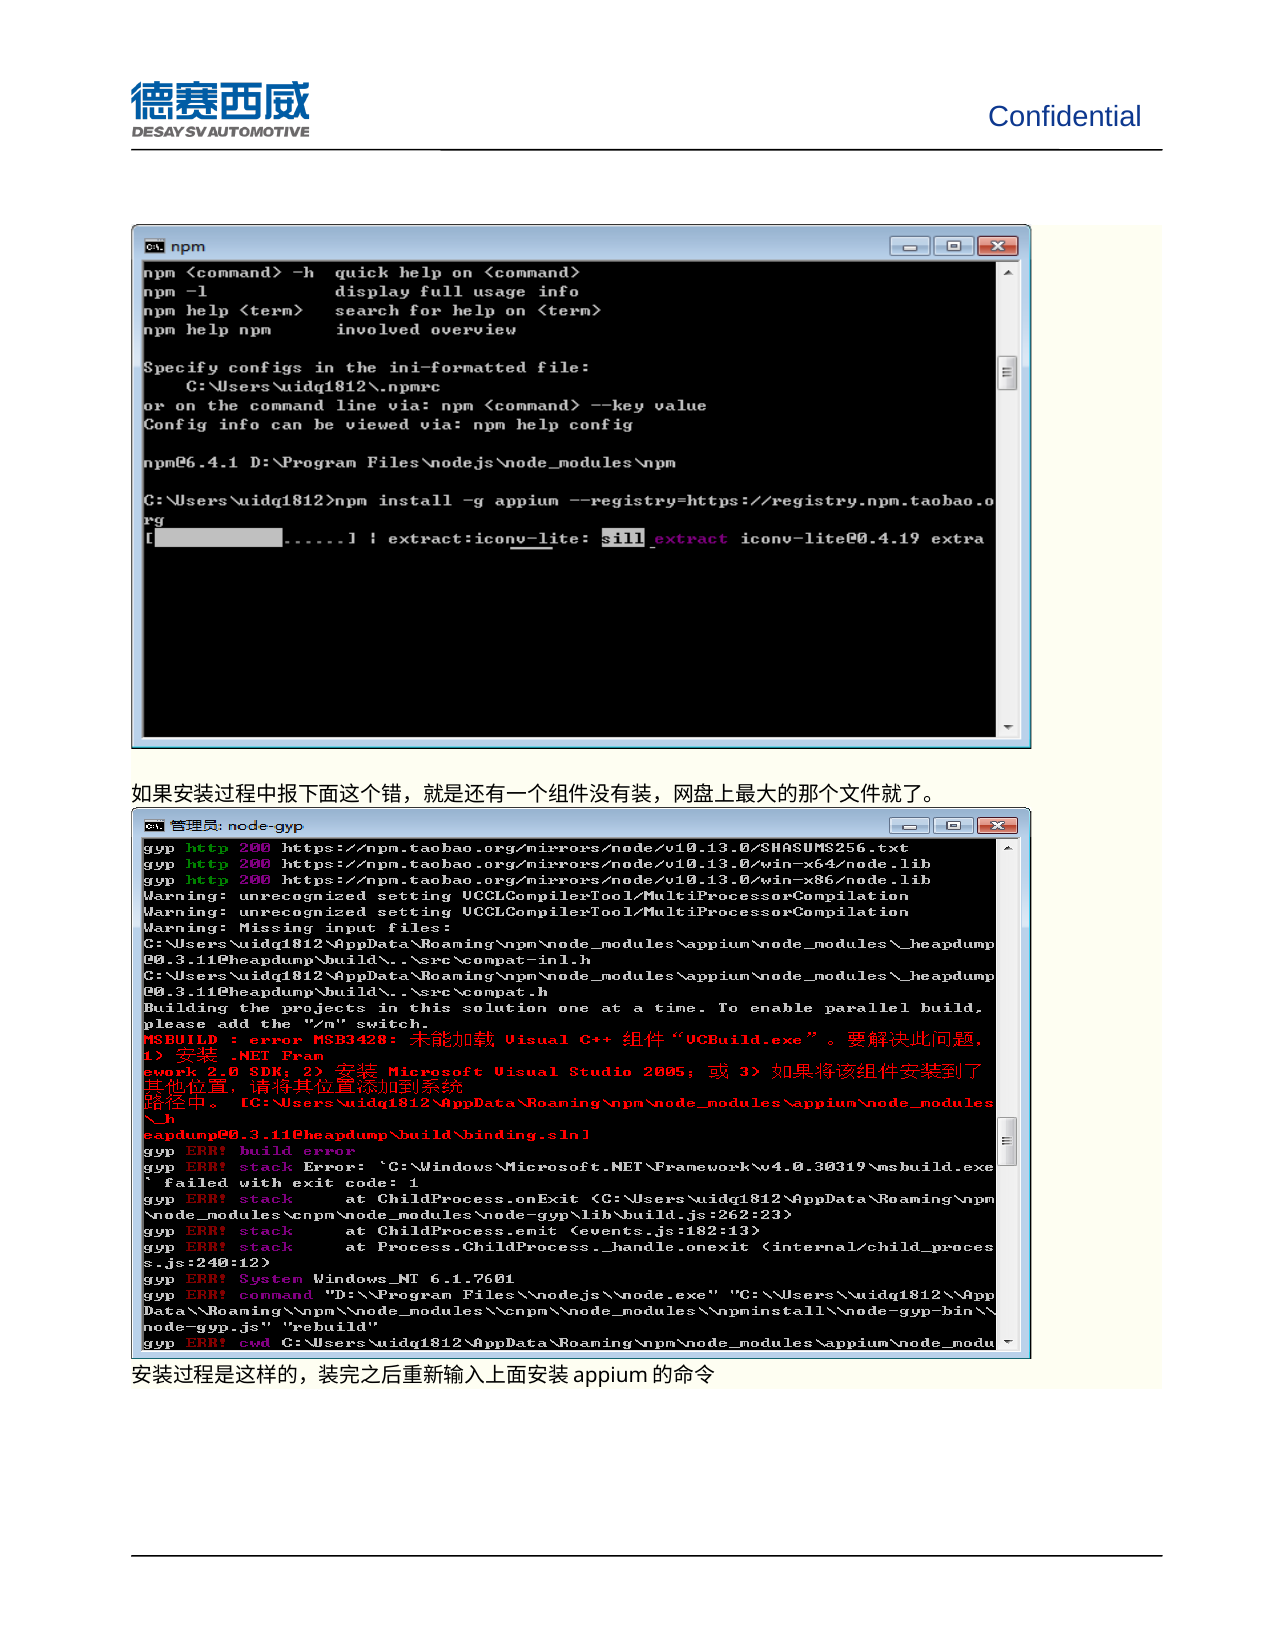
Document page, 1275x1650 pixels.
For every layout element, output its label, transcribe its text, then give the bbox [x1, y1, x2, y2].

picture [131, 224, 1032, 749]
text 安装过程是这样的，装完之后重新输入上面安装appium的命令 [131, 1358, 1162, 1389]
picture [131, 807, 1032, 1359]
picture [131, 81, 310, 137]
text 如果安装过程中报下面这个错，就是还有一个组件没有装，网盘上最大的那个文件就了。 [131, 777, 1162, 808]
